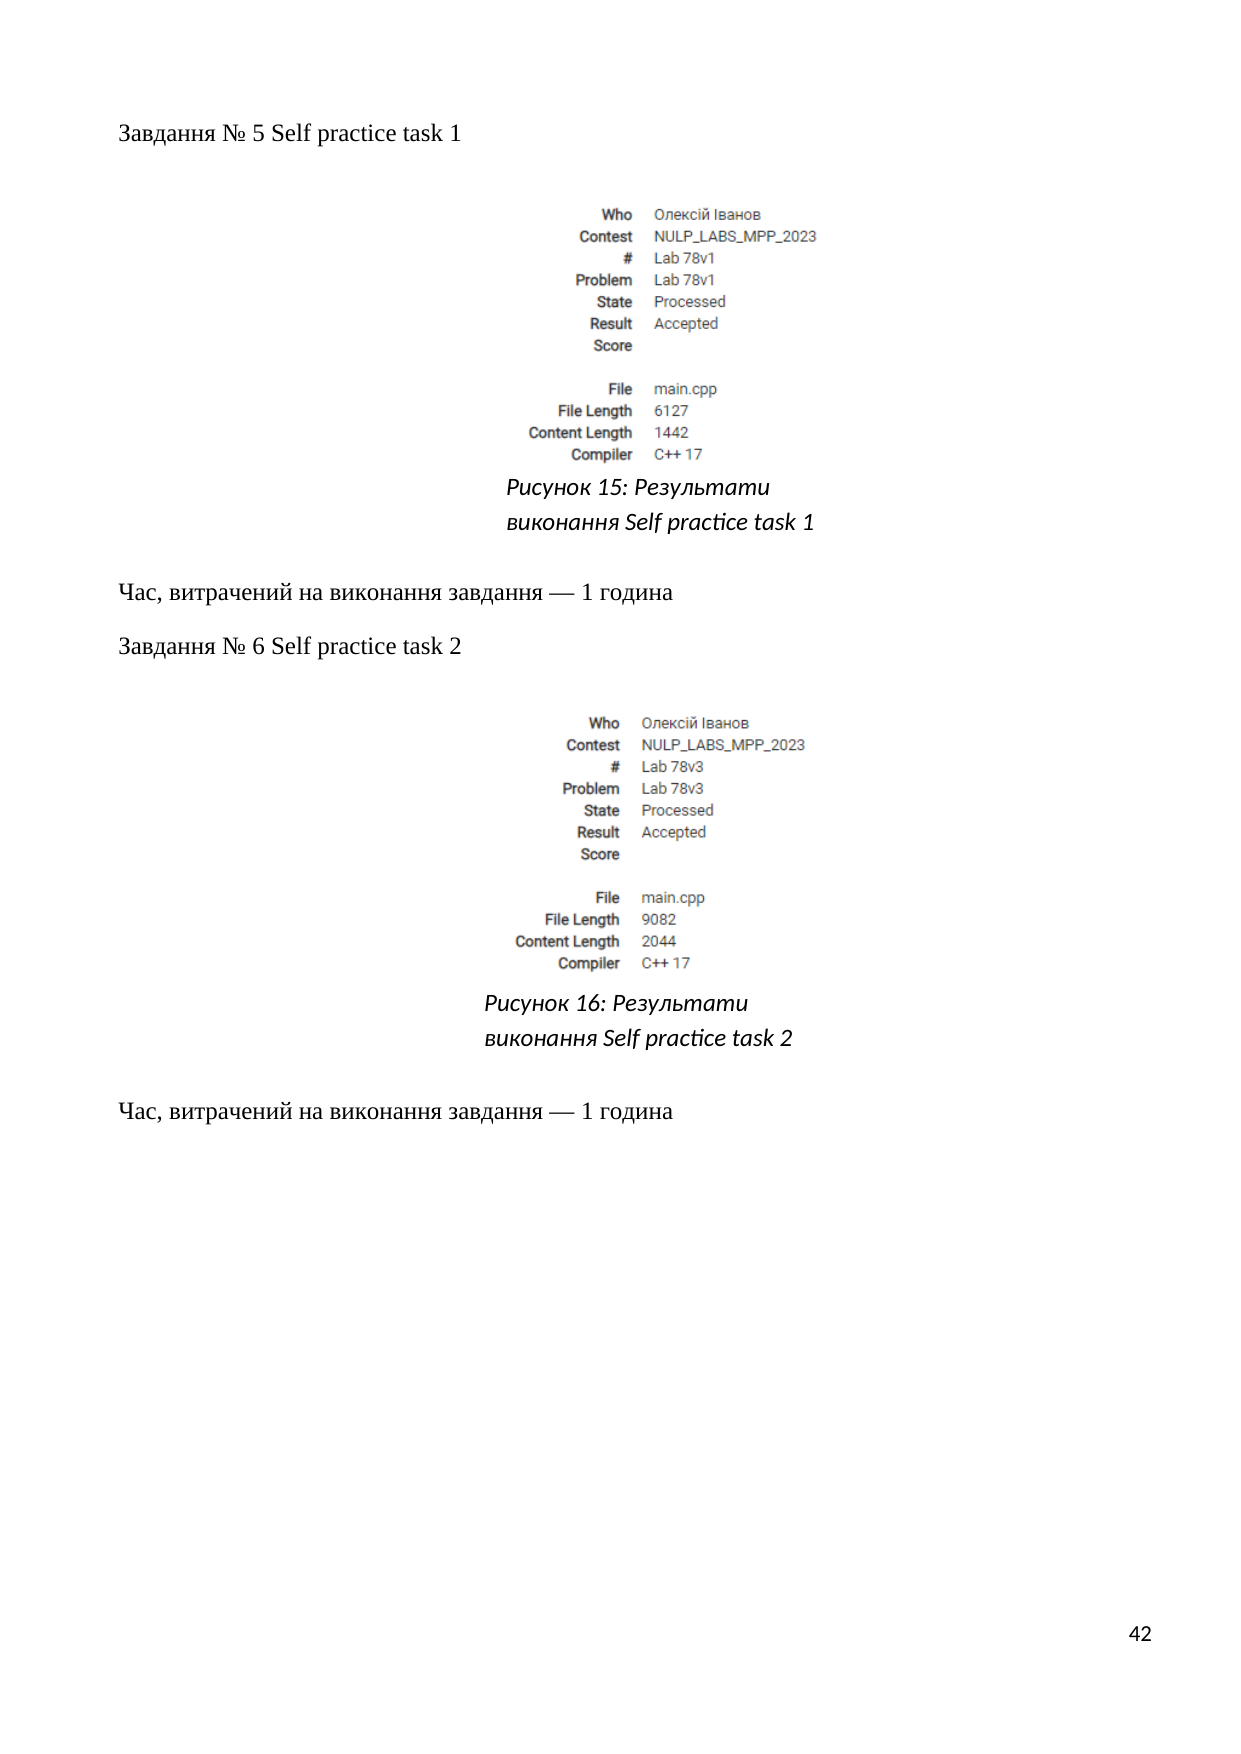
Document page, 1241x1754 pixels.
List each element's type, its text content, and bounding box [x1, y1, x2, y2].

text Завдання № 5 Self practice task 1 [118, 118, 1152, 147]
picture [505, 181, 825, 467]
text Час, витрачений на виконання завдання — 1 година [118, 684, 1152, 1125]
picture [483, 697, 833, 983]
text Завдання № 6 Self practice task 2 [118, 631, 1152, 659]
text Час, витрачений на виконання завдання — 1 година [118, 172, 1152, 606]
